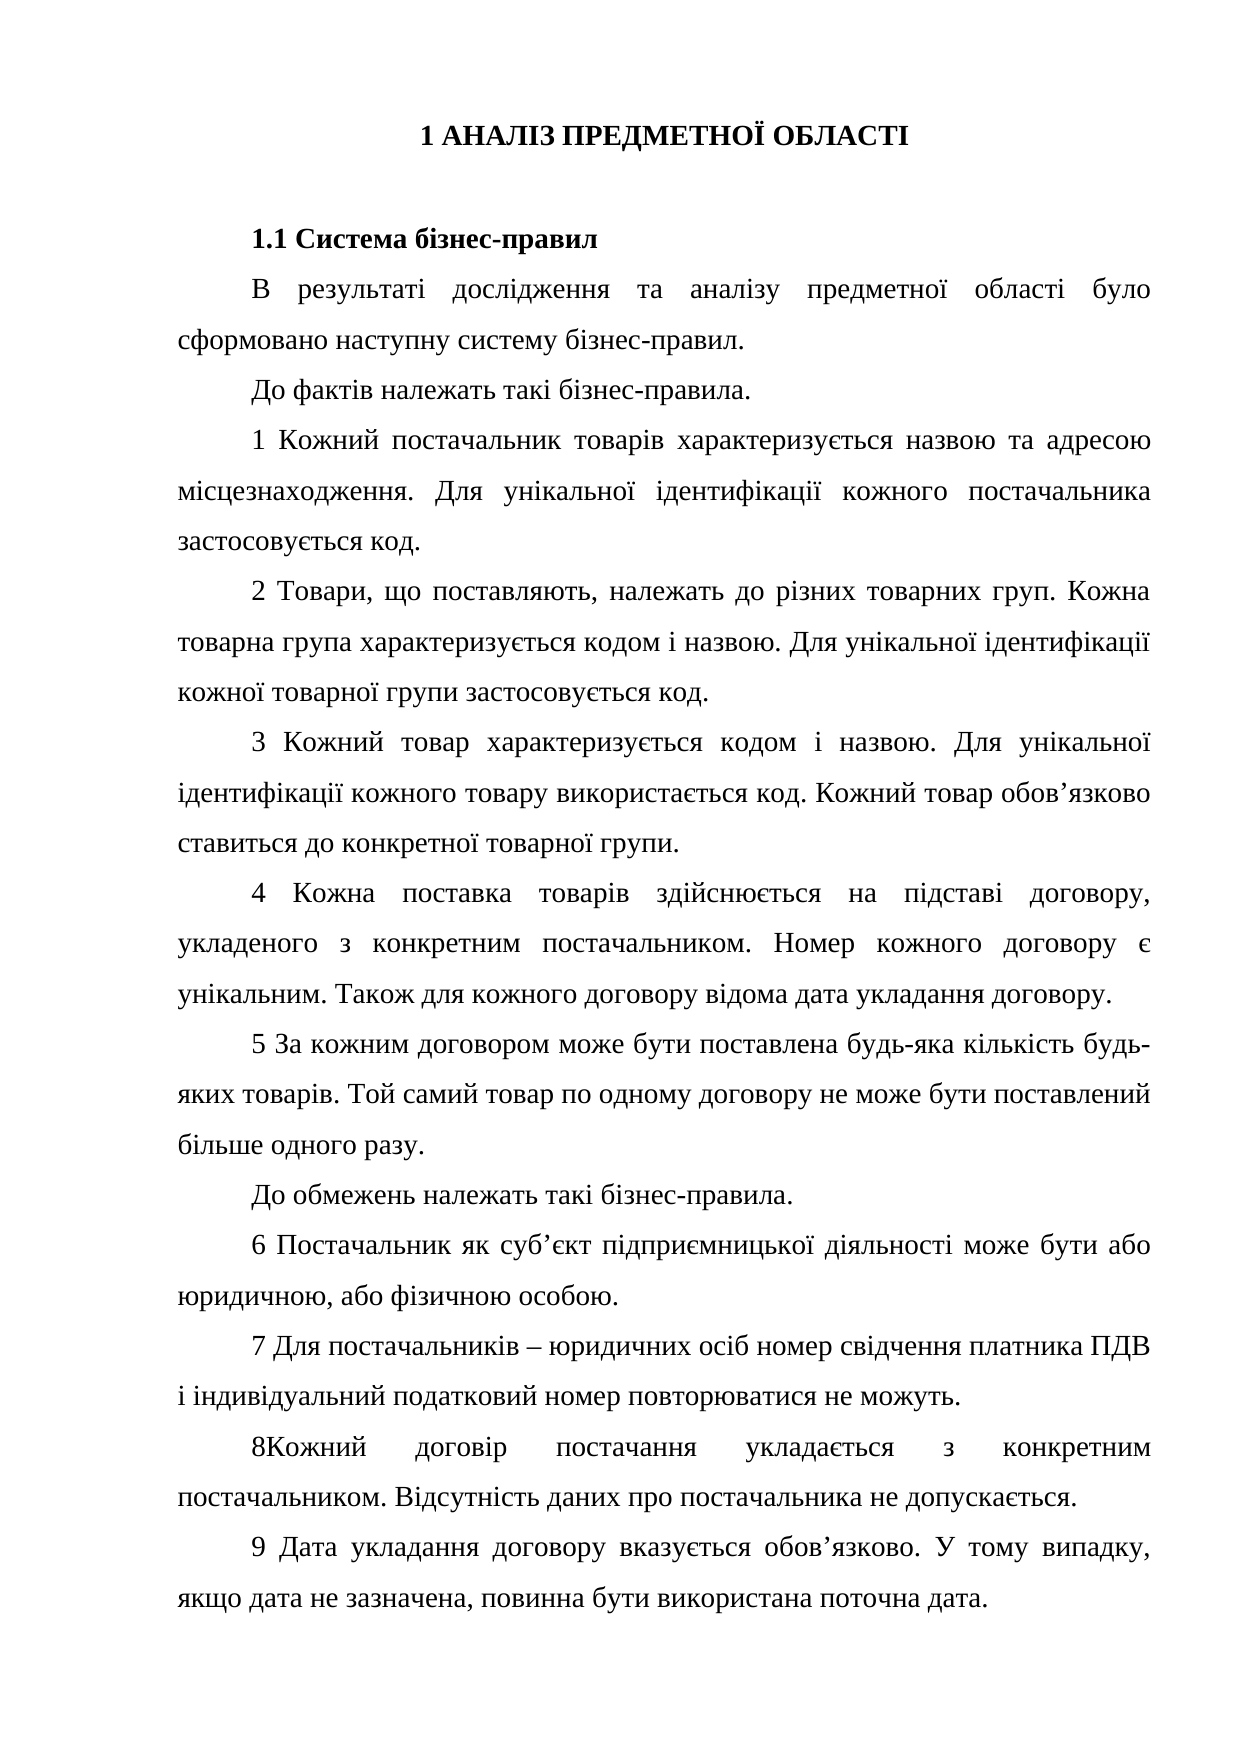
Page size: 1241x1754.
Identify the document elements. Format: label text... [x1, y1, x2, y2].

text 8Кожний договір постачання укладається з конкретним постачальником. Відсутність даних про постачальника не допускається. [177, 1429, 1152, 1513]
text 7 Для постачальників – юридичних осіб номер свідчення платника ПДВ і індивідуальний податковий номер повторюватися не можуть. [177, 1328, 1152, 1412]
text 6 Постачальник як суб’єкт підприємницької діяльності може бути або юридичною, або фізичною особою. [177, 1227, 1152, 1311]
text 1 Кожний постачальник товарів характеризується назвою та адресою місцезнаходження. Для унікальної ідентифікації кожного постачальника застосовується код. [177, 422, 1152, 557]
text В результаті дослідження та аналізу предметної області було сформовано наступну систему бізнес-правил. [177, 272, 1152, 355]
text 3 Кожний товар характеризується кодом і назвою. Для унікальної ідентифікації кожного товару використається код. Кожний товар обов’язково ставиться до конкретної товарної групи. [177, 724, 1152, 858]
text 5 За кожним договором може бути поставлена будь-яка кількість будь-яких товарів. Той самий товар по одному договору не може бути поставлений більше одного разу. [177, 1026, 1152, 1160]
text До обмежень належать такі бізнес-правила. [177, 1177, 1152, 1211]
text 4 Кожна поставка товарів здійснюється на підставі договору, укладеного з конкретним постачальником. Номер кожного договору є унікальним. Також для кожного договору відома дата укладання договору. [177, 875, 1152, 1009]
text До фактів належать такі бізнес-правила. [177, 372, 1152, 406]
text 9 Дата укладання договору вказується обов’язково. У тому випадку, якщо дата не зазначена, повинна бути використана поточна дата. [177, 1529, 1152, 1613]
subtitle 1.1 Система бізнес-правил [177, 221, 1152, 255]
text 2 Товари, що поставляють, належать до різних товарних груп. Кожна товарна група характеризується кодом і назвою. Для унікальної ідентифікації кожної товарної групи застосовується код. [177, 573, 1152, 708]
subtitle 1 АНАЛІЗ ПРЕДМЕТНОЇ ОБЛАСТІ [177, 118, 1152, 152]
